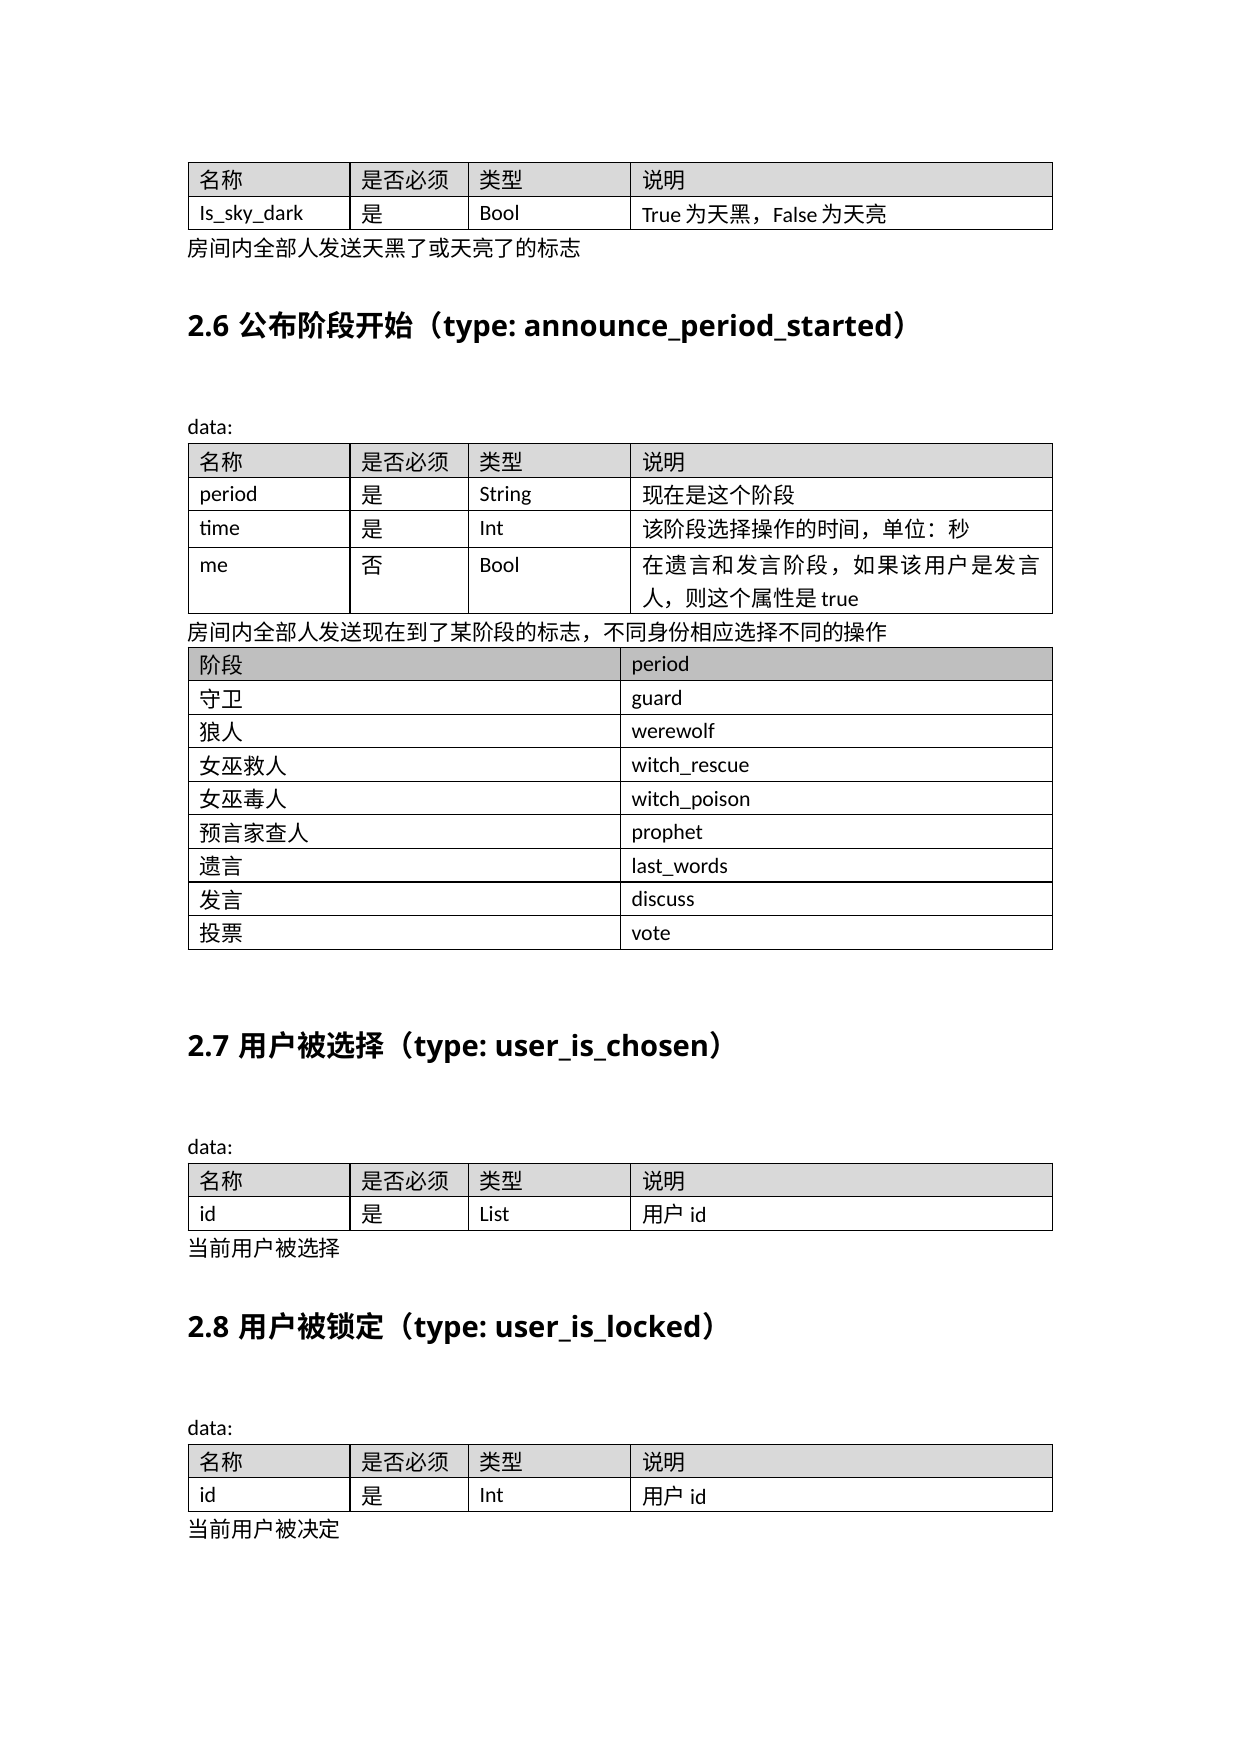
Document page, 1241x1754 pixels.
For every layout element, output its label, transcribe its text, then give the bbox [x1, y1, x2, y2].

table_cell id [189, 1197, 349, 1229]
subtitle 公布阶段开始（type: announce_period_started） [187, 292, 1053, 357]
subtitle 用户被选择（type: user_is_chosen） [187, 1011, 1053, 1076]
table_cell discuss [621, 883, 1052, 915]
table_header 是否必须 [351, 1445, 468, 1477]
table_cell werewolf [621, 715, 1052, 747]
table_cell 用户id [631, 1478, 1052, 1511]
table_cell time [189, 511, 349, 547]
table_cell True为天黑，False为天亮 [631, 197, 1052, 229]
table_cell 女巫毒人 [189, 782, 620, 814]
table_header 是否必须 [351, 1164, 468, 1196]
table_header 名称 [189, 1445, 349, 1477]
table_cell 该阶段选择操作的时间，单位：秒 [631, 511, 1052, 547]
table_cell 是 [351, 1197, 468, 1229]
table_cell Bool [469, 548, 630, 613]
table_header 是否必须 [351, 444, 468, 477]
table_cell guard [621, 681, 1052, 714]
table_header 说明 [631, 163, 1052, 196]
table_cell String [469, 478, 630, 510]
table_header 说明 [631, 1164, 1052, 1196]
table_cell witch_poison [621, 782, 1052, 814]
table_cell prophet [621, 815, 1052, 848]
text 房间内全部人发送天黑了或天亮了的标志 [187, 230, 1053, 263]
table_cell 在遗言和发言阶段，如果该用户是发言人，则这个属性是true [631, 548, 1052, 613]
table_cell 女巫救人 [189, 748, 620, 781]
table_cell me [189, 548, 349, 613]
table_header 说明 [631, 444, 1052, 477]
table_cell 遗言 [189, 849, 620, 881]
table_header 类型 [469, 444, 630, 477]
table_cell 预言家查人 [189, 815, 620, 848]
table_header 类型 [469, 1445, 630, 1477]
table_header 说明 [631, 1445, 1052, 1477]
subtitle 用户被锁定（type: user_is_locked） [187, 1292, 1053, 1357]
table_cell id [189, 1478, 349, 1511]
table_cell 否 [351, 548, 468, 613]
table_header period [621, 648, 1052, 680]
table_header 名称 [189, 163, 349, 196]
table_cell 是 [351, 478, 468, 510]
table_header 阶段 [189, 648, 620, 680]
table_cell List [469, 1197, 630, 1229]
text 当前用户被选择 [187, 1231, 1053, 1263]
table_header 类型 [469, 1164, 630, 1196]
text data: [187, 1130, 1053, 1162]
text data: [187, 411, 1053, 443]
table_header 是否必须 [351, 163, 468, 196]
table_header 类型 [469, 163, 630, 196]
table_cell Bool [469, 197, 630, 229]
table_cell 发言 [189, 883, 620, 915]
table_cell 现在是这个阶段 [631, 478, 1052, 510]
table_cell 狼人 [189, 715, 620, 747]
text data: [187, 1411, 1053, 1444]
table_header 名称 [189, 1164, 349, 1196]
table_cell period [189, 478, 349, 510]
table_cell Int [469, 1478, 630, 1511]
table_cell 投票 [189, 916, 620, 948]
table_cell Int [469, 511, 630, 547]
table_cell 是 [351, 1478, 468, 1511]
table_cell 是 [351, 197, 468, 229]
text 当前用户被决定 [187, 1512, 1053, 1544]
text 房间内全部人发送现在到了某阶段的标志，不同身份相应选择不同的操作 [187, 614, 1053, 647]
table_cell 是 [351, 511, 468, 547]
table_header 名称 [189, 444, 349, 477]
table_cell vote [621, 916, 1052, 948]
table_cell 用户id [631, 1197, 1052, 1229]
table_cell last_words [621, 849, 1052, 881]
table_cell Is_sky_dark [189, 197, 349, 229]
table_cell 守卫 [189, 681, 620, 714]
table_cell witch_rescue [621, 748, 1052, 781]
